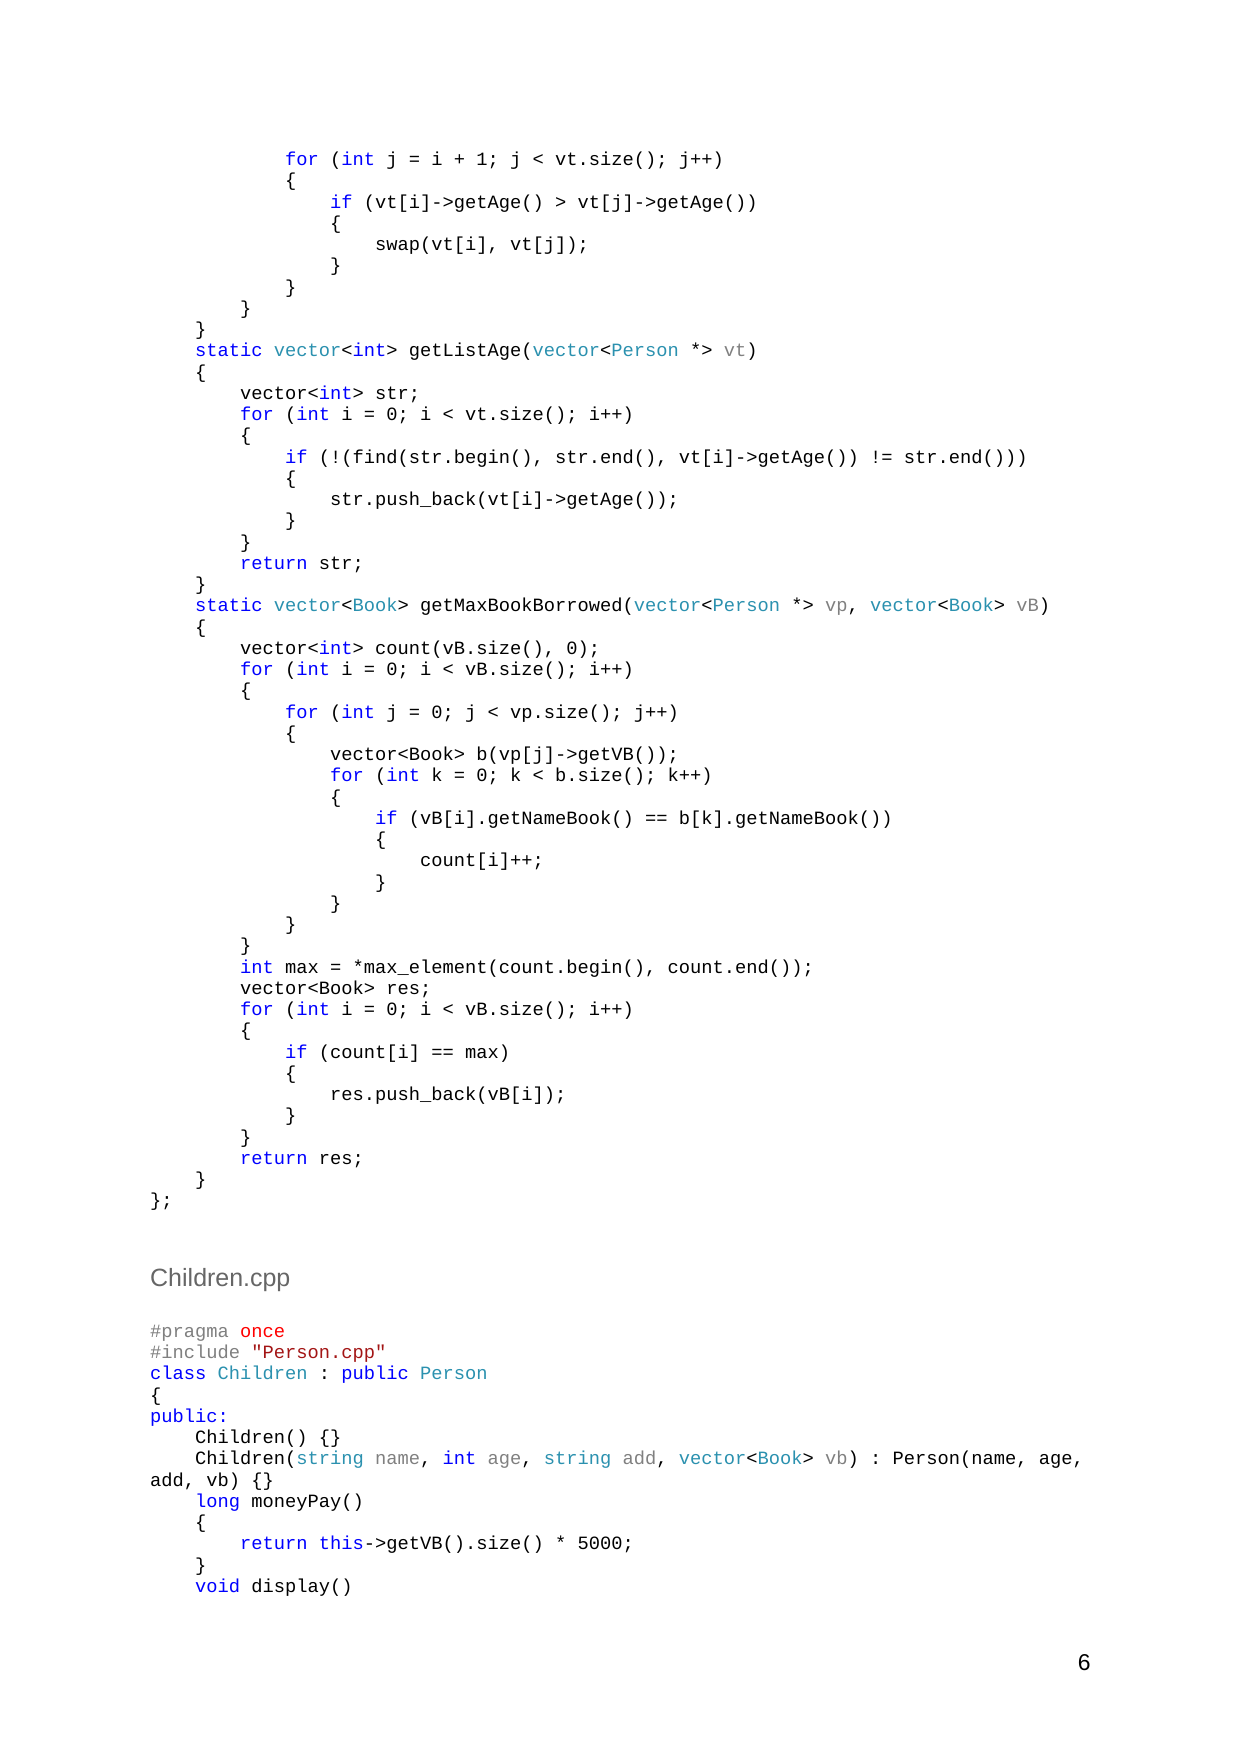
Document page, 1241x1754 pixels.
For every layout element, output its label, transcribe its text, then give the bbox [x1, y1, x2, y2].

text if (vB[i].getNameBook() == b[k].getNameBook()) [150, 809, 1090, 830]
text { [150, 1021, 1090, 1042]
text vector<int> str; [150, 384, 1090, 405]
subtitle Children.cpp [150, 1263, 1090, 1292]
text } [150, 1106, 1090, 1127]
text Children() {} [150, 1428, 1090, 1449]
text { [150, 469, 1090, 490]
text { [150, 681, 1090, 702]
text { [150, 1513, 1090, 1534]
text if (count[i] == max) [150, 1042, 1090, 1064]
text } [150, 511, 1090, 532]
text for (int j = i + 1; j < vt.size(); j++) [150, 150, 1090, 171]
text str.push_back(vt[i]->getAge()); [150, 490, 1090, 511]
text class Children : public Person [150, 1364, 1090, 1385]
text } [150, 320, 1090, 341]
text { [150, 362, 1090, 384]
text return res; [150, 1149, 1090, 1170]
text { [150, 214, 1090, 235]
text { [150, 171, 1090, 192]
text } [150, 256, 1090, 277]
text static vector<Book> getMaxBookBorrowed(vector<Person *> vp, vector<Book> vB) [150, 596, 1090, 617]
text { [150, 724, 1090, 745]
text } [150, 532, 1090, 554]
text { [150, 787, 1090, 809]
text int max = *max_element(count.begin(), count.end()); [150, 957, 1090, 979]
text { [150, 1385, 1090, 1407]
text return str; [150, 554, 1090, 575]
text #include "Person.cpp" [150, 1343, 1090, 1364]
text } [150, 299, 1090, 320]
text swap(vt[i], vt[j]); [150, 235, 1090, 256]
text for (int k = 0; k < b.size(); k++) [150, 766, 1090, 787]
text public: [150, 1407, 1090, 1428]
text } [150, 1170, 1090, 1191]
text vector<int> count(vB.size(), 0); [150, 639, 1090, 660]
text for (int i = 0; i < vB.size(); i++) [150, 1000, 1090, 1021]
text #pragma once [150, 1322, 1090, 1343]
text } [150, 915, 1090, 936]
text res.push_back(vB[i]); [150, 1085, 1090, 1106]
text count[i]++; [150, 851, 1090, 872]
text vector<Book> res; [150, 979, 1090, 1000]
text { [150, 426, 1090, 447]
text } [150, 277, 1090, 299]
text } [150, 575, 1090, 596]
text { [150, 830, 1090, 851]
text long moneyPay() [150, 1492, 1090, 1513]
text { [150, 617, 1090, 639]
text } [150, 1555, 1090, 1577]
text void display() [150, 1577, 1090, 1598]
text if (vt[i]->getAge() > vt[j]->getAge()) [150, 192, 1090, 214]
text } [150, 1127, 1090, 1149]
text Children(string name, int age, string add, vector<Book> vb) : Person(name, age, add, vb) {} [150, 1449, 1090, 1492]
text if (!(find(str.begin(), str.end(), vt[i]->getAge()) != str.end())) [150, 447, 1090, 469]
text } [150, 894, 1090, 915]
text { [150, 1064, 1090, 1085]
text for (int i = 0; i < vt.size(); i++) [150, 405, 1090, 426]
text return this->getVB().size() * 5000; [150, 1534, 1090, 1555]
text } [150, 936, 1090, 957]
text for (int j = 0; j < vp.size(); j++) [150, 702, 1090, 724]
text for (int i = 0; i < vB.size(); i++) [150, 660, 1090, 681]
text } [150, 872, 1090, 894]
text vector<Book> b(vp[j]->getVB()); [150, 745, 1090, 766]
text }; [150, 1191, 1090, 1212]
text static vector<int> getListAge(vector<Person *> vt) [150, 341, 1090, 362]
